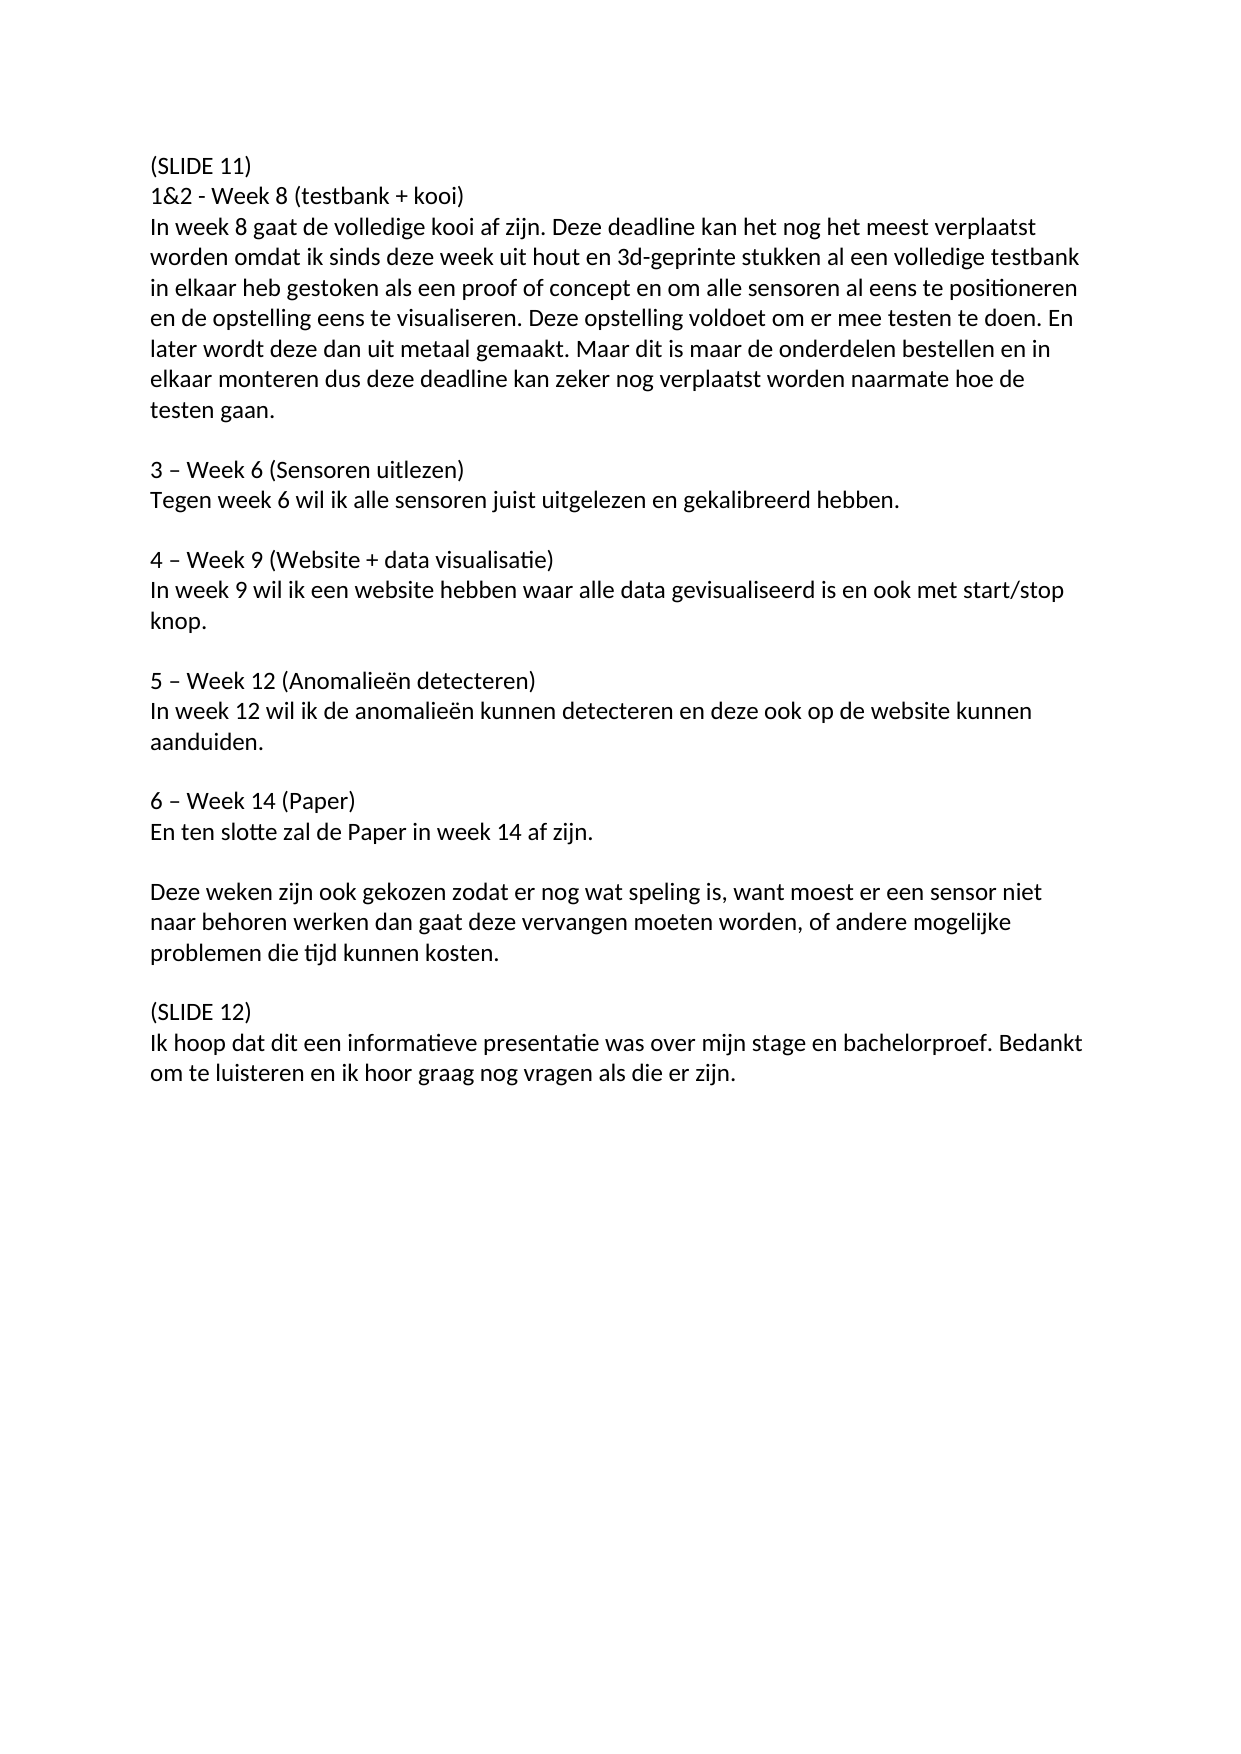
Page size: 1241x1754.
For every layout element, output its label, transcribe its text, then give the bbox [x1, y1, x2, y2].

text 6 – Week 14 (Paper) En ten slotte zal de Paper in week 14 af zijn. [150, 786, 1090, 847]
text (SLIDE 12) Ik hoop dat dit een informatieve presentatie was over mijn stage en bachelorproef. Bedankt om te luisteren en ik hoor graag nog vragen als die er zijn. [150, 996, 1090, 1088]
text (SLIDE 11) 1&2 - Week 8 (testbank + kooi) In week 8 gaat de volledige kooi af zijn. Deze deadline kan het nog het meest verplaatst worden omdat ik sinds deze week uit hout en 3d-geprinte stukken al een volledige testbank in elkaar heb gestoken als een proof of concept en om alle sensoren al eens te positioneren en de opstelling eens te visualiseren. Deze opstelling voldoet om er mee testen te doen. En later wordt deze dan uit metaal gemaakt. Maar dit is maar de onderdelen bestellen en in elkaar monteren dus deze deadline kan zeker nog verplaatst worden naarmate hoe de testen gaan. [150, 150, 1090, 425]
text Deze weken zijn ook gekozen zodat er nog wat speling is, want moest er een sensor niet naar behoren werken dan gaat deze vervangen moeten worden, of andere mogelijke problemen die tijd kunnen kosten. [150, 876, 1090, 967]
text 3 – Week 6 (Sensoren uitlezen) Tegen week 6 wil ik alle sensoren juist uitgelezen en gekalibreerd hebben. [150, 454, 1090, 515]
text 4 – Week 9 (Website + data visualisatie) In week 9 wil ik een website hebben waar alle data gevisualiseerd is en ook met start/stop knop. [150, 544, 1090, 636]
text 5 – Week 12 (Anomalieën detecteren) In week 12 wil ik de anomalieën kunnen detecteren en deze ook op de website kunnen aanduiden. [150, 665, 1090, 756]
